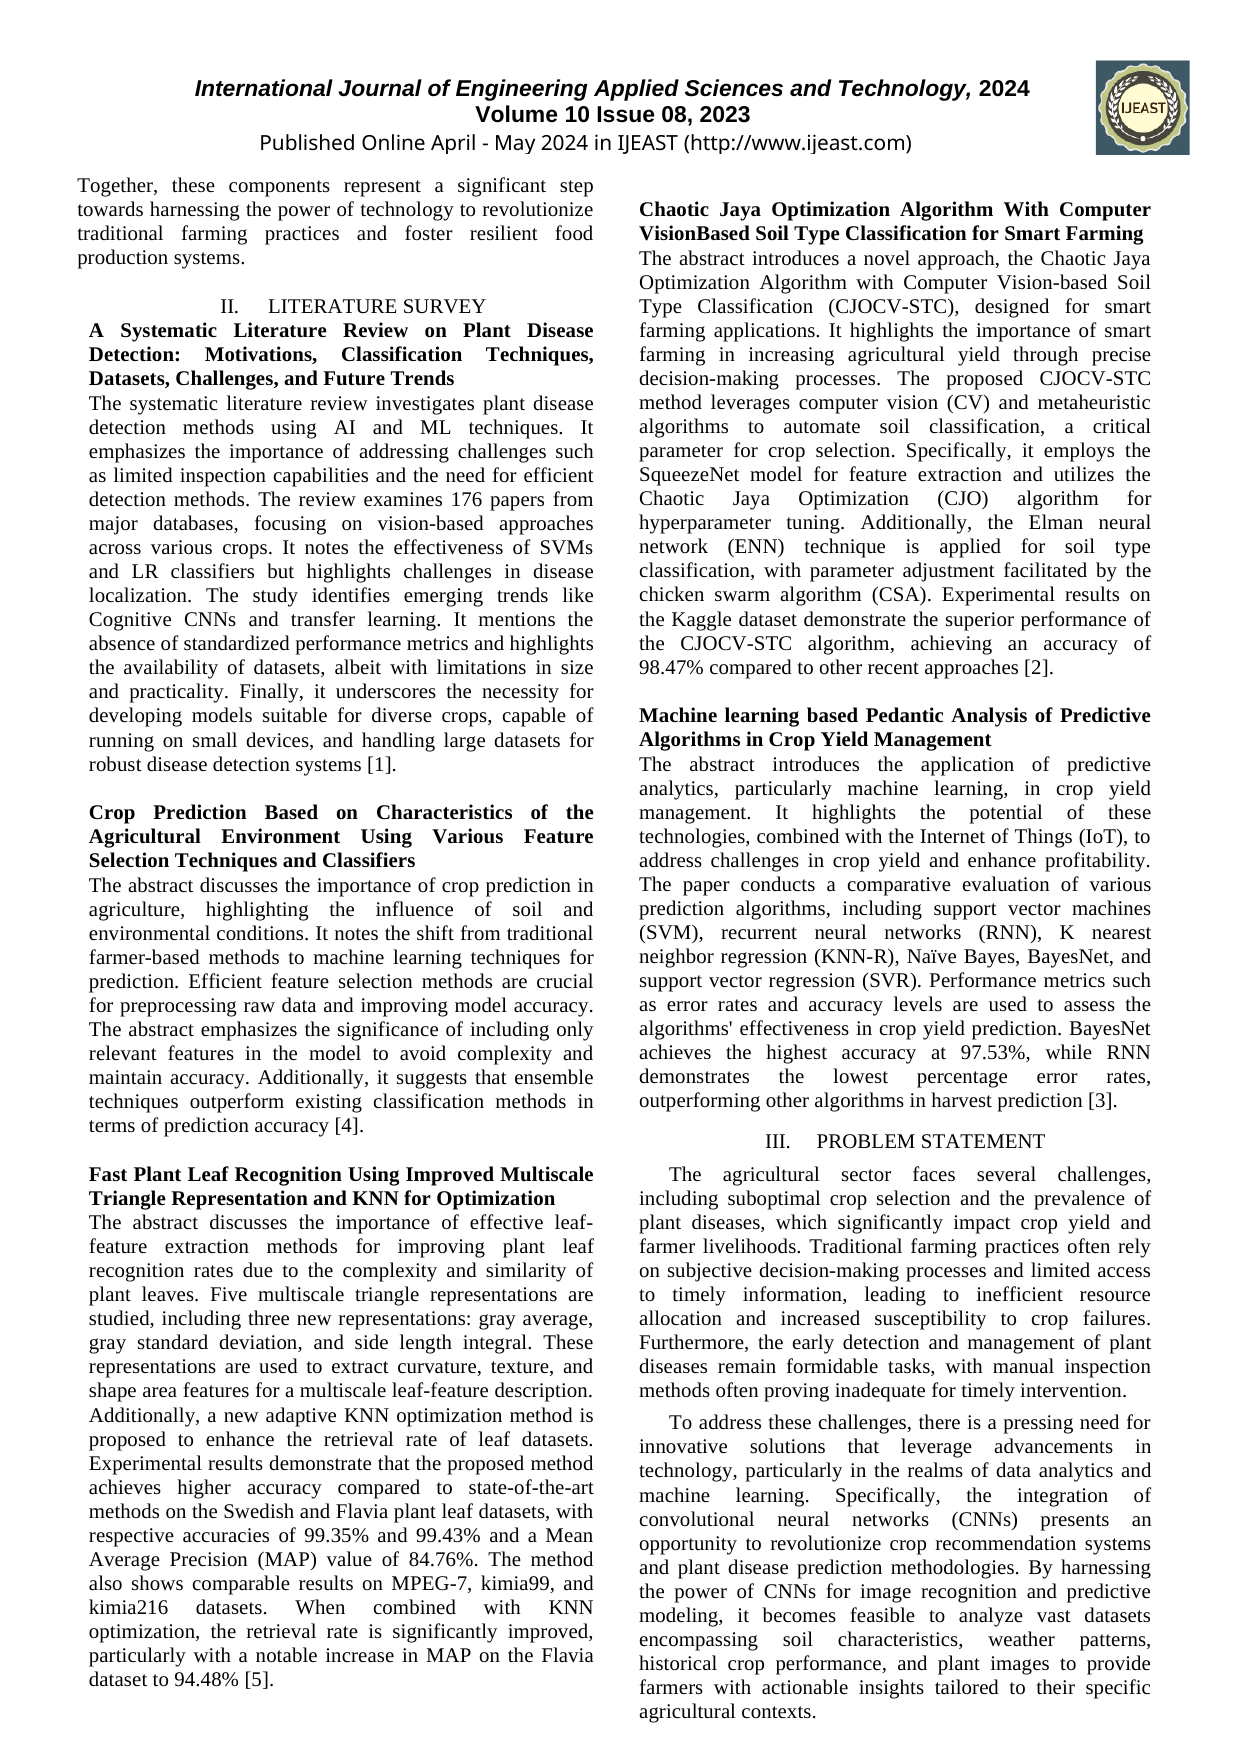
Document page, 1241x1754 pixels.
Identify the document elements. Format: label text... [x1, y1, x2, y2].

picture [1095, 60, 1190, 155]
list LITERATURE SURVEY [101, 294, 606, 318]
text Fast Plant Leaf Recognition Using Improved Multiscale Triangle Representation and KNN for Optimization [89, 1162, 594, 1210]
text The agricultural sector faces several challenges, including suboptimal crop selection and the prevalence of plant diseases, which significantly impact crop yield and farmer livelihoods. Traditional farming practices often rely on subjective decision-making processes and limited access to timely information, leading to inefficient resource allocation and increased susceptibility to crop failures. Furthermore, the early detection and management of plant diseases remain formidable tasks, with manual inspection methods often proving inadequate for timely intervention. [639, 1162, 1152, 1402]
text The abstract introduces the application of predictive analytics, particularly machine learning, in crop yield management. It highlights the potential of these technologies, combined with the Internet of Things (IoT), to address challenges in crop yield and enhance profitability. The paper conducts a comparative evaluation of various prediction algorithms, including support vector machines (SVM), recurrent neural networks (RNN), K nearest neighbor regression (KNN-R), Naïve Bayes, BayesNet, and support vector regression (SVR). Performance metrics such as error rates and accuracy levels are used to assess the algorithms' effectiveness in crop yield prediction. BayesNet achieves the highest accuracy at 97.53%, while RNN demonstrates the lowest percentage error rates, outperforming other algorithms in harvest prediction [3]. [639, 751, 1152, 1112]
text Machine learning based Pedantic Analysis of Predictive Algorithms in Crop Yield Management [639, 703, 1152, 751]
text The systematic literature review investigates plant disease detection methods using AI and ML techniques. It emphasizes the importance of addressing challenges such as limited inspection capabilities and the need for efficient detection methods. The review examines 176 papers from major databases, focusing on vision-based approaches across various crops. It notes the effectiveness of SVMs and LR classifiers but highlights challenges in disease localization. The study identifies emerging trends like Cognitive CNNs and transfer learning. It mentions the absence of standardized performance metrics and highlights the availability of datasets, albeit with limitations in size and practicality. Finally, it underscores the necessity for developing models suitable for diverse crops, capable of running on small devices, and handling large datasets for robust disease detection systems [1]. [89, 391, 594, 776]
text The abstract introduces a novel approach, the Chaotic Jaya Optimization Algorithm with Computer Vision-based Soil Type Classification (CJOCV-STC), designed for smart farming applications. It highlights the importance of smart farming in increasing agricultural yield through precise decision-making processes. The proposed CJOCV-STC method leverages computer vision (CV) and metaheuristic algorithms to automate soil classification, a critical parameter for crop selection. Specifically, it employs the SqueezeNet model for feature extraction and utilizes the Chaotic Jaya Optimization (CJO) algorithm for hyperparameter tuning. Additionally, the Elman neural network (ENN) technique is applied for soil type classification, with parameter adjustment facilitated by the chicken swarm algorithm (CSA). Experimental results on the Kaggle dataset demonstrate the superior performance of the CJOCV-STC algorithm, achieving an accuracy of 98.47% compared to other recent approaches [2]. [639, 246, 1152, 679]
text To address these challenges, there is a pressing need for innovative solutions that leverage advancements in technology, particularly in the realms of data analytics and machine learning. Specifically, the integration of convolutional neural networks (CNNs) presents an opportunity to revolutionize crop recommendation systems and plant disease prediction methodologies. By harnessing the power of CNNs for image recognition and predictive modeling, it becomes feasible to analyze vast datasets encompassing soil characteristics, weather patterns, historical crop performance, and plant images to provide farmers with actionable insights tailored to their specific agricultural contexts. [639, 1410, 1152, 1723]
text The abstract discusses the importance of effective leaf-feature extraction methods for improving plant leaf recognition rates due to the complexity and similarity of plant leaves. Five multiscale triangle representations are studied, including three new representations: gray average, gray standard deviation, and side length integral. These representations are used to extract curvature, texture, and shape area features for a multiscale leaf-feature description. Additionally, a new adaptive KNN optimization method is proposed to enhance the retrieval rate of leaf datasets. Experimental results demonstrate that the proposed method achieves higher accuracy compared to state-of-the-art methods on the Swedish and Flavia plant leaf datasets, with respective accuracies of 99.35% and 99.43% and a Mean Average Precision (MAP) value of 84.76%. The method also shows comparable results on MPEG-7, kimia99, and kimia216 datasets. When combined with KNN optimization, the retrieval rate is significantly improved, particularly with a notable increase in MAP on the Flavia dataset to 94.48% [5]. [89, 1210, 594, 1691]
subtitle PROBLEM STATEMENT [647, 1129, 1163, 1153]
text The abstract discusses the importance of crop prediction in agriculture, highlighting the influence of soil and environmental conditions. It notes the shift from traditional farmer-based methods to machine learning techniques for prediction. Efficient feature selection methods are crucial for preprocessing raw data and improving model accuracy. The abstract emphasizes the significance of including only relevant features in the model to avoid complexity and maintain accuracy. Additionally, it suggests that ensemble techniques outperform existing classification methods in terms of prediction accuracy [4]. [89, 872, 594, 1137]
text A Systematic Literature Review on Plant Disease Detection: Motivations, Classification Techniques, Datasets, Challenges, and Future Trends [89, 318, 594, 390]
text Crop Prediction Based on Characteristics of the Agricultural Environment Using Various Feature Selection Techniques and Classifiers [89, 800, 594, 872]
text Chaotic Jaya Optimization Algorithm With Computer VisionBased Soil Type Classification for Smart Farming [639, 197, 1152, 245]
